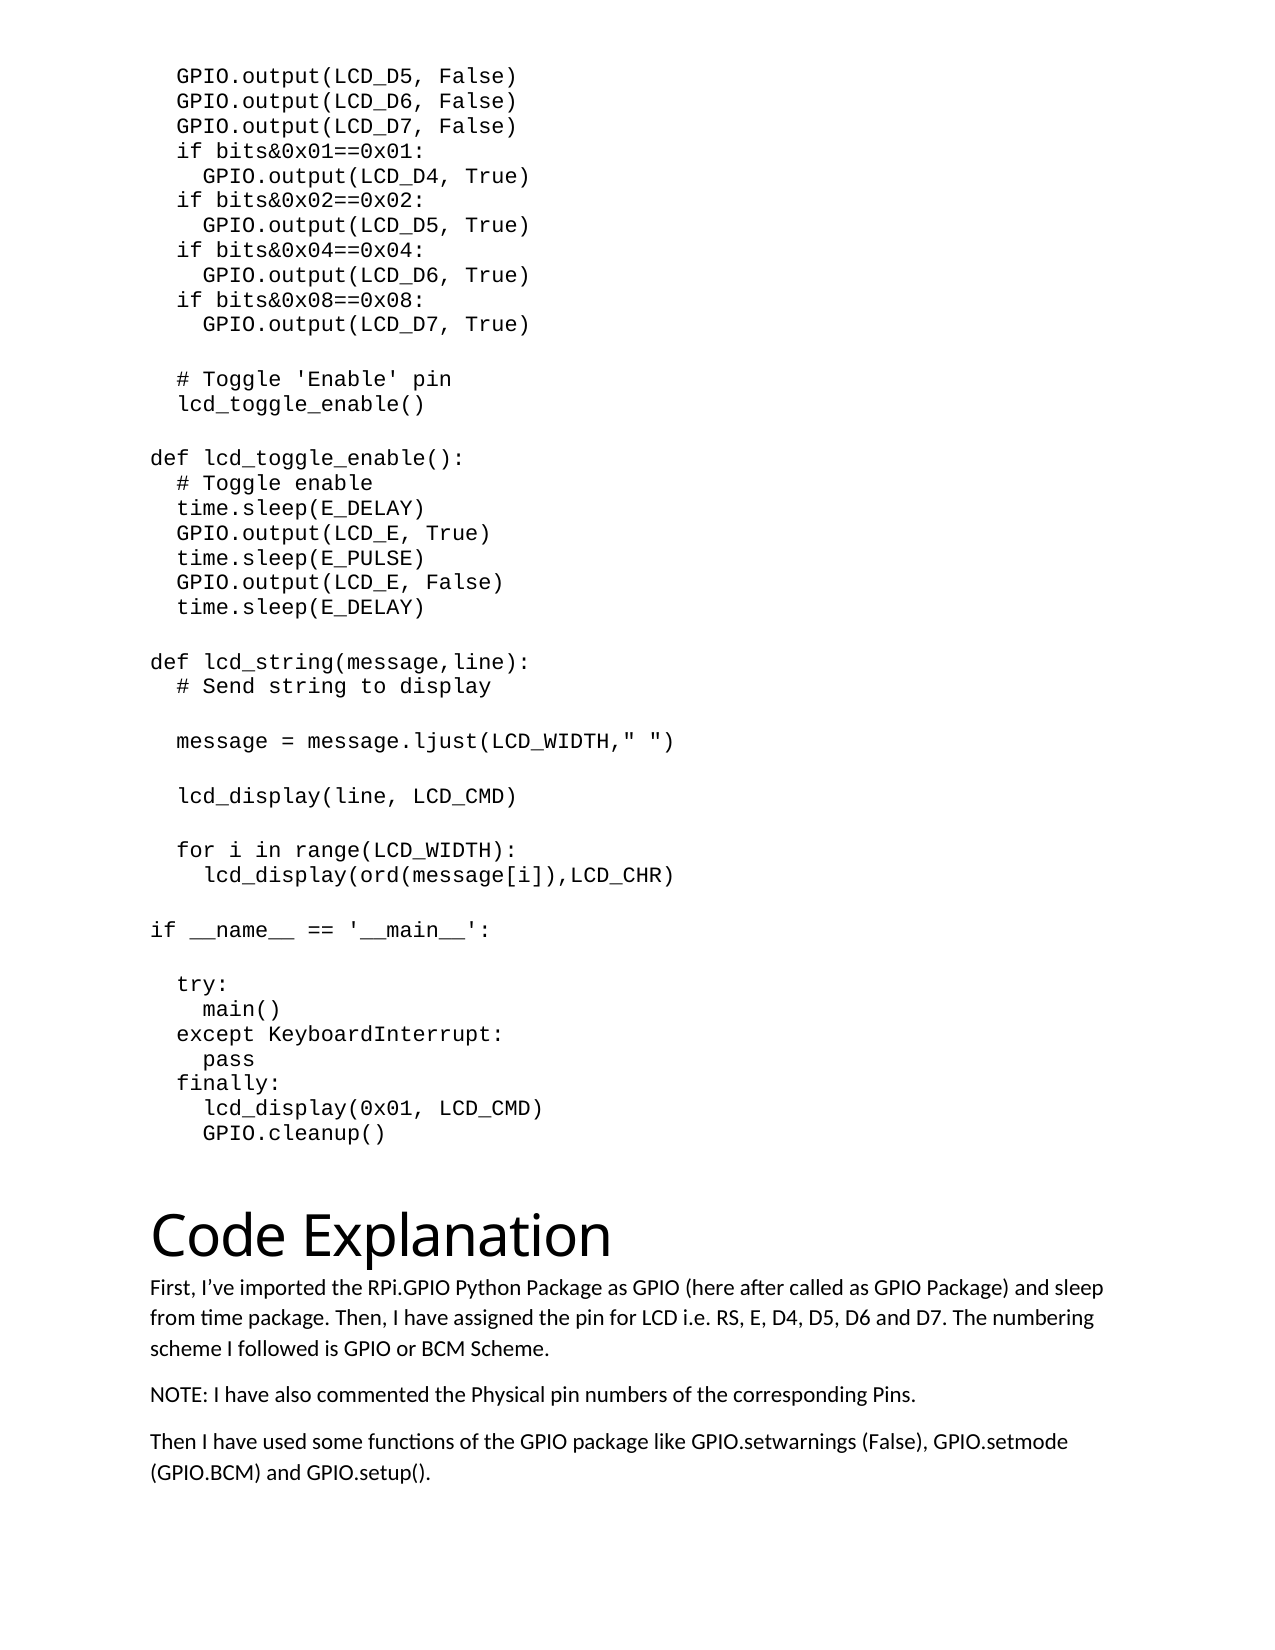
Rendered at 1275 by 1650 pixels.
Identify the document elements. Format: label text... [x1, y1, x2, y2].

text GPIO.output(LCD_D7, False) [150, 115, 1125, 140]
text for i in range(LCD_WIDTH): [150, 839, 1125, 864]
text # Send string to display [150, 676, 1125, 700]
text main() [150, 998, 1125, 1023]
text # Toggle enable [150, 472, 1125, 497]
text GPIO.cleanup() [150, 1122, 1125, 1147]
text finally: [150, 1072, 1125, 1097]
text if bits&0x02==0x02: [150, 189, 1125, 214]
text GPIO.output(LCD_D7, True) [150, 313, 1125, 338]
text GPIO.output(LCD_D6, False) [150, 90, 1125, 115]
text NOTE: I have also commented the Physical pin numbers of the corresponding Pins. [150, 1381, 1125, 1408]
text time.sleep(E_DELAY) [150, 497, 1125, 522]
text lcd_display(ord(message[i]),LCD_CHR) [150, 864, 1125, 889]
text GPIO.output(LCD_D5, True) [150, 214, 1125, 239]
text try: [150, 973, 1125, 998]
text if bits&0x08==0x08: [150, 289, 1125, 313]
text if bits&0x01==0x01: [150, 140, 1125, 165]
text GPIO.output(LCD_D4, True) [150, 165, 1125, 189]
text lcd_display(0x01, LCD_CMD) [150, 1097, 1125, 1122]
text GPIO.output(LCD_D5, False) [150, 66, 1125, 90]
text def lcd_string(message,line): [150, 651, 1125, 676]
text # Toggle 'Enable' pin [150, 368, 1125, 393]
title Code Explanation [150, 1194, 1125, 1273]
text lcd_display(line, LCD_CMD) [150, 785, 1125, 809]
text GPIO.output(LCD_E, False) [150, 571, 1125, 596]
text time.sleep(E_DELAY) [150, 596, 1125, 621]
text pass [150, 1048, 1125, 1072]
text GPIO.output(LCD_D6, True) [150, 264, 1125, 289]
text lcd_toggle_enable() [150, 393, 1125, 418]
text Then I have used some functions of the GPIO package like GPIO.setwarnings (False), GPIO.setmode (GPIO.BCM) and GPIO.setup(). [150, 1427, 1125, 1486]
text if bits&0x04==0x04: [150, 239, 1125, 264]
text def lcd_toggle_enable(): [150, 447, 1125, 472]
text message = message.ljust(LCD_WIDTH," ") [150, 730, 1125, 755]
text First, I’ve imported the RPi.GPIO Python Package as GPIO (here after called as GPIO Package) and sleep from time package. Then, I have assigned the pin for LCD i.e. RS, E, D4, D5, D6 and D7. The numbering scheme I followed is GPIO or BCM Scheme. [150, 1273, 1125, 1362]
text GPIO.output(LCD_E, True) [150, 522, 1125, 547]
text time.sleep(E_PULSE) [150, 547, 1125, 571]
text except KeyboardInterrupt: [150, 1023, 1125, 1048]
text if __name__ == '__main__': [150, 919, 1125, 943]
